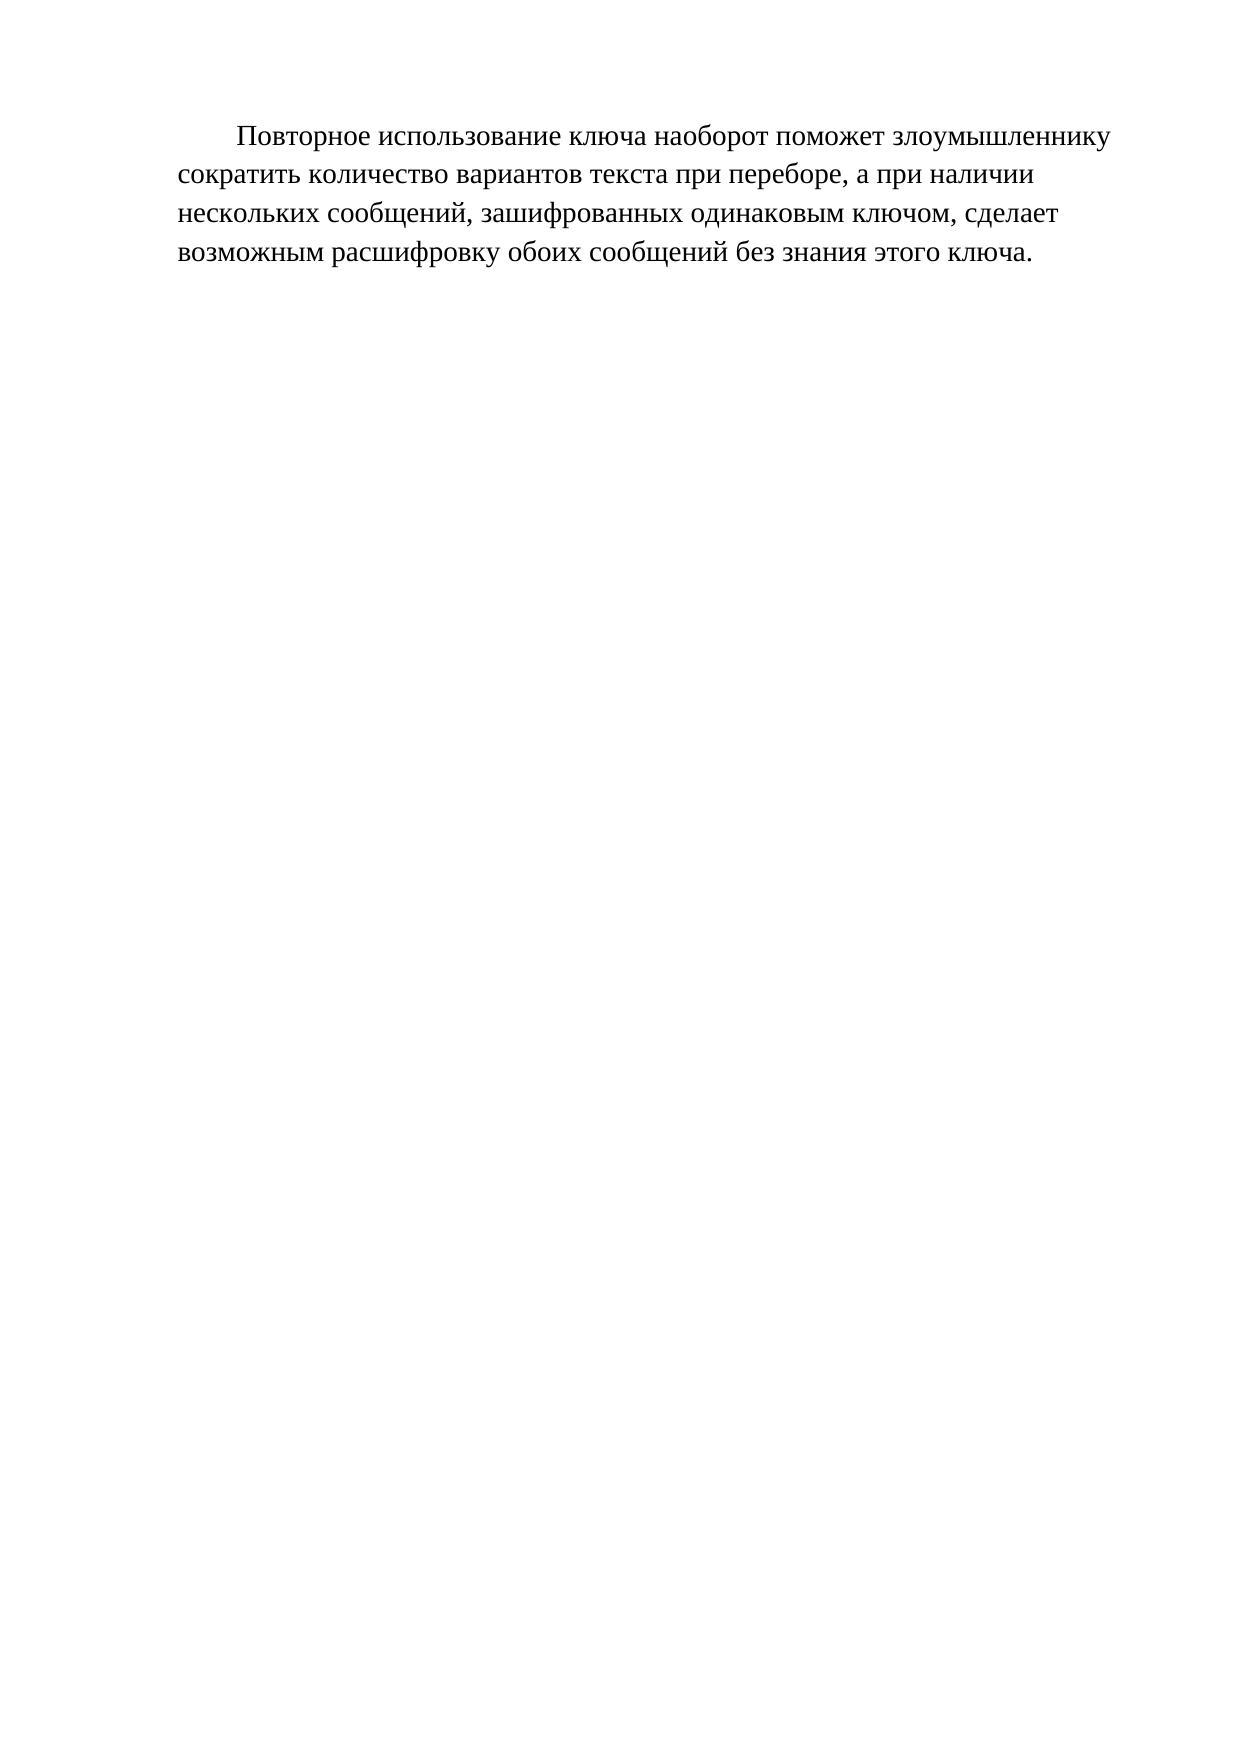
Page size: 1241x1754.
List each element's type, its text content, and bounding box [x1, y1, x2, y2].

text Повторное использование ключа наоборот поможет злоумышленнику сократить количество вариантов текста при переборе, а при наличии нескольких сообщений, зашифрованных одинаковым ключом, сделает возможным расшифровку обоих сообщений без знания этого ключа. [177, 118, 1152, 267]
